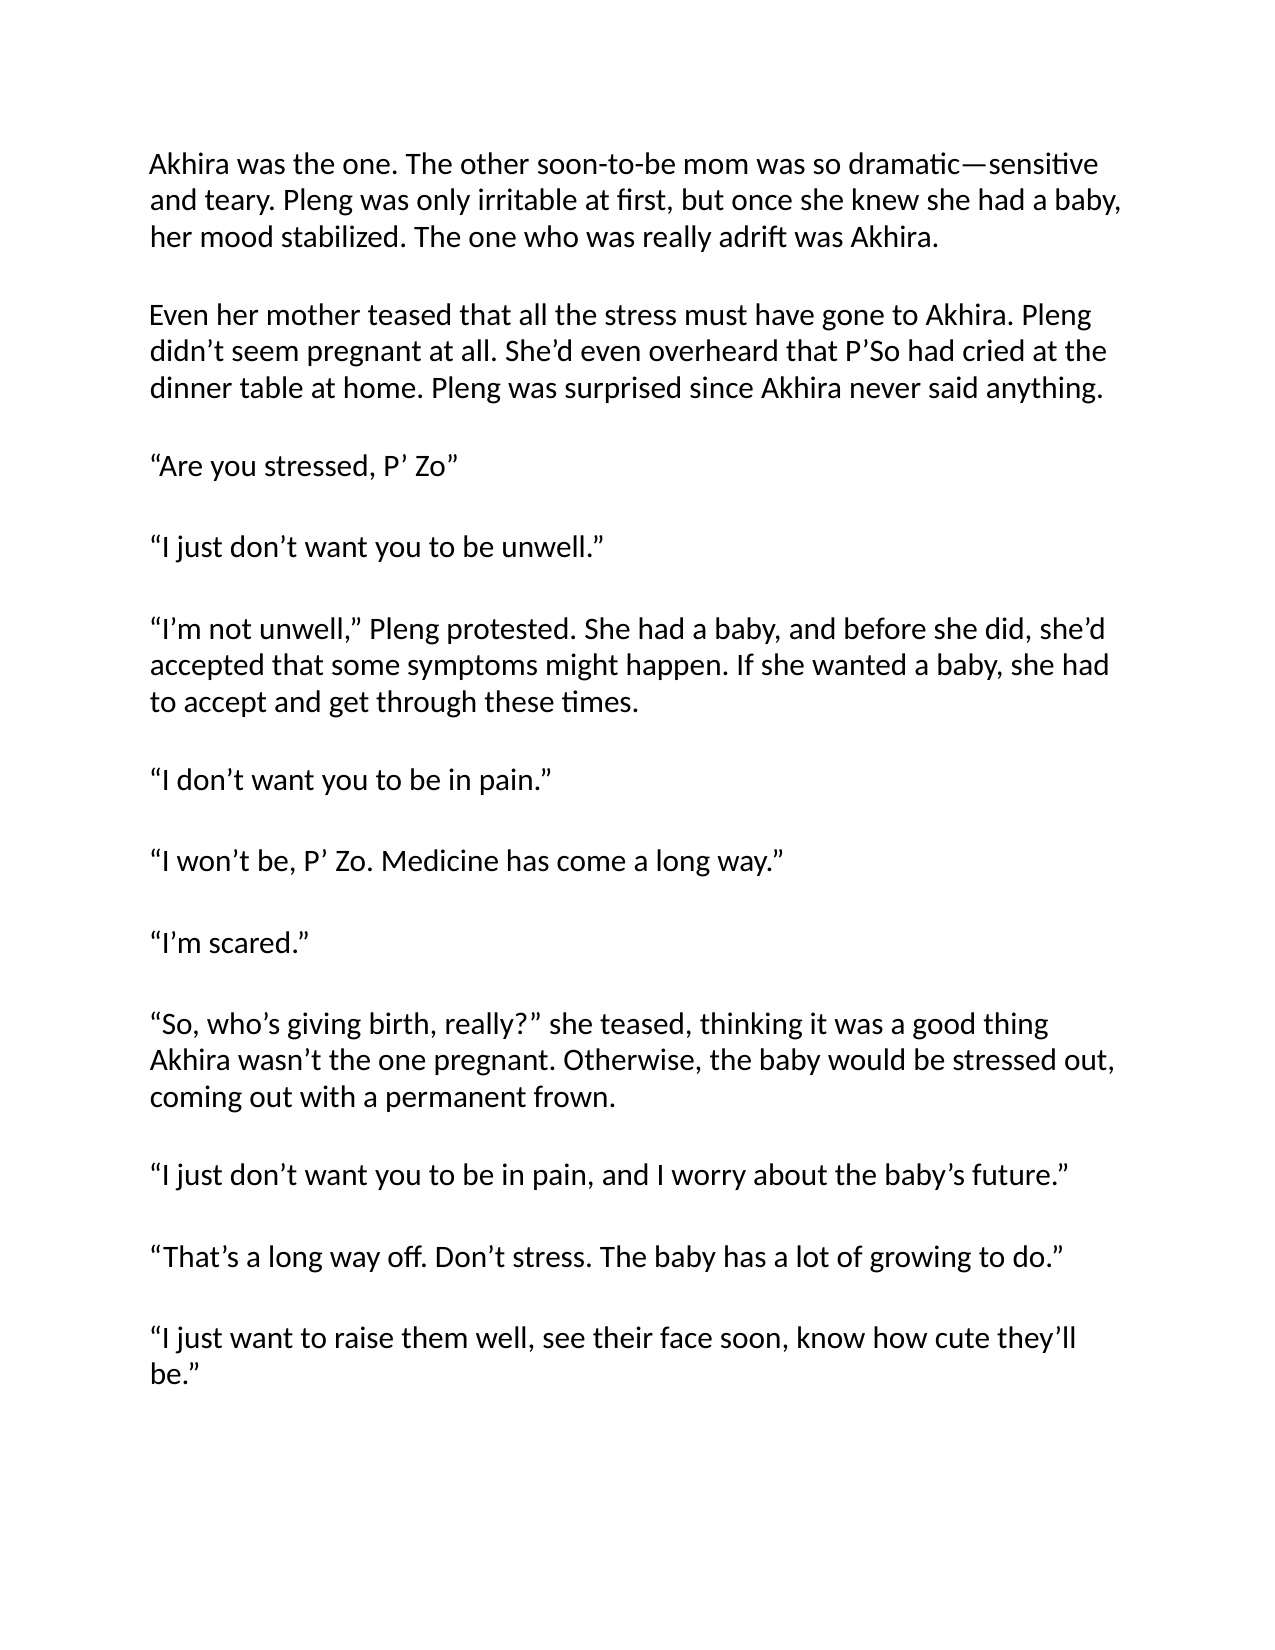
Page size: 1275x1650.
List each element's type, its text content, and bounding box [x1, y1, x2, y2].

text “I’m not unwell,” Pleng protested. She had a baby, and before she did, she’d accepted that some symptoms might happen. If she wanted a baby, she had to accept and get through these times. [148, 610, 1125, 720]
text “I’m scared.” [148, 924, 1125, 961]
text “I don’t want you to be in pain.” [148, 761, 1125, 798]
text “So, who’s giving birth, really?” she teased, thinking it was a good thing Akhira wasn’t the one pregnant. Otherwise, the baby would be stressed out, coming out with a permanent frown. [148, 1005, 1125, 1115]
text “That’s a long way off. Don’t stress. The baby has a lot of growing to do.” [148, 1238, 1125, 1274]
text Akhira was the one. The other soon-to-be mom was so dramatic—sensitive and teary. Pleng was only irritable at first, but once she knew she had a baby, her mood stabilized. The one who was really adrift was Akhira. [148, 145, 1125, 255]
text “I just don’t want you to be in pain, and I worry about the baby’s future.” [148, 1156, 1125, 1193]
text “I just don’t want you to be unwell.” [148, 529, 1125, 565]
text “Are you stressed, P’ Zo” [148, 447, 1125, 484]
text Even her mother teased that all the stress must have gone to Akhira. Pleng didn’t seem pregnant at all. She’d even overheard that P’So had cried at the dinner table at home. Pleng was surprised since Akhira never said anything. [148, 296, 1125, 406]
text “I just want to raise them well, see their face soon, know how cute they’ll be.” [148, 1319, 1125, 1392]
text “I won’t be, P’ Zo. Medicine has come a long way.” [148, 843, 1125, 879]
